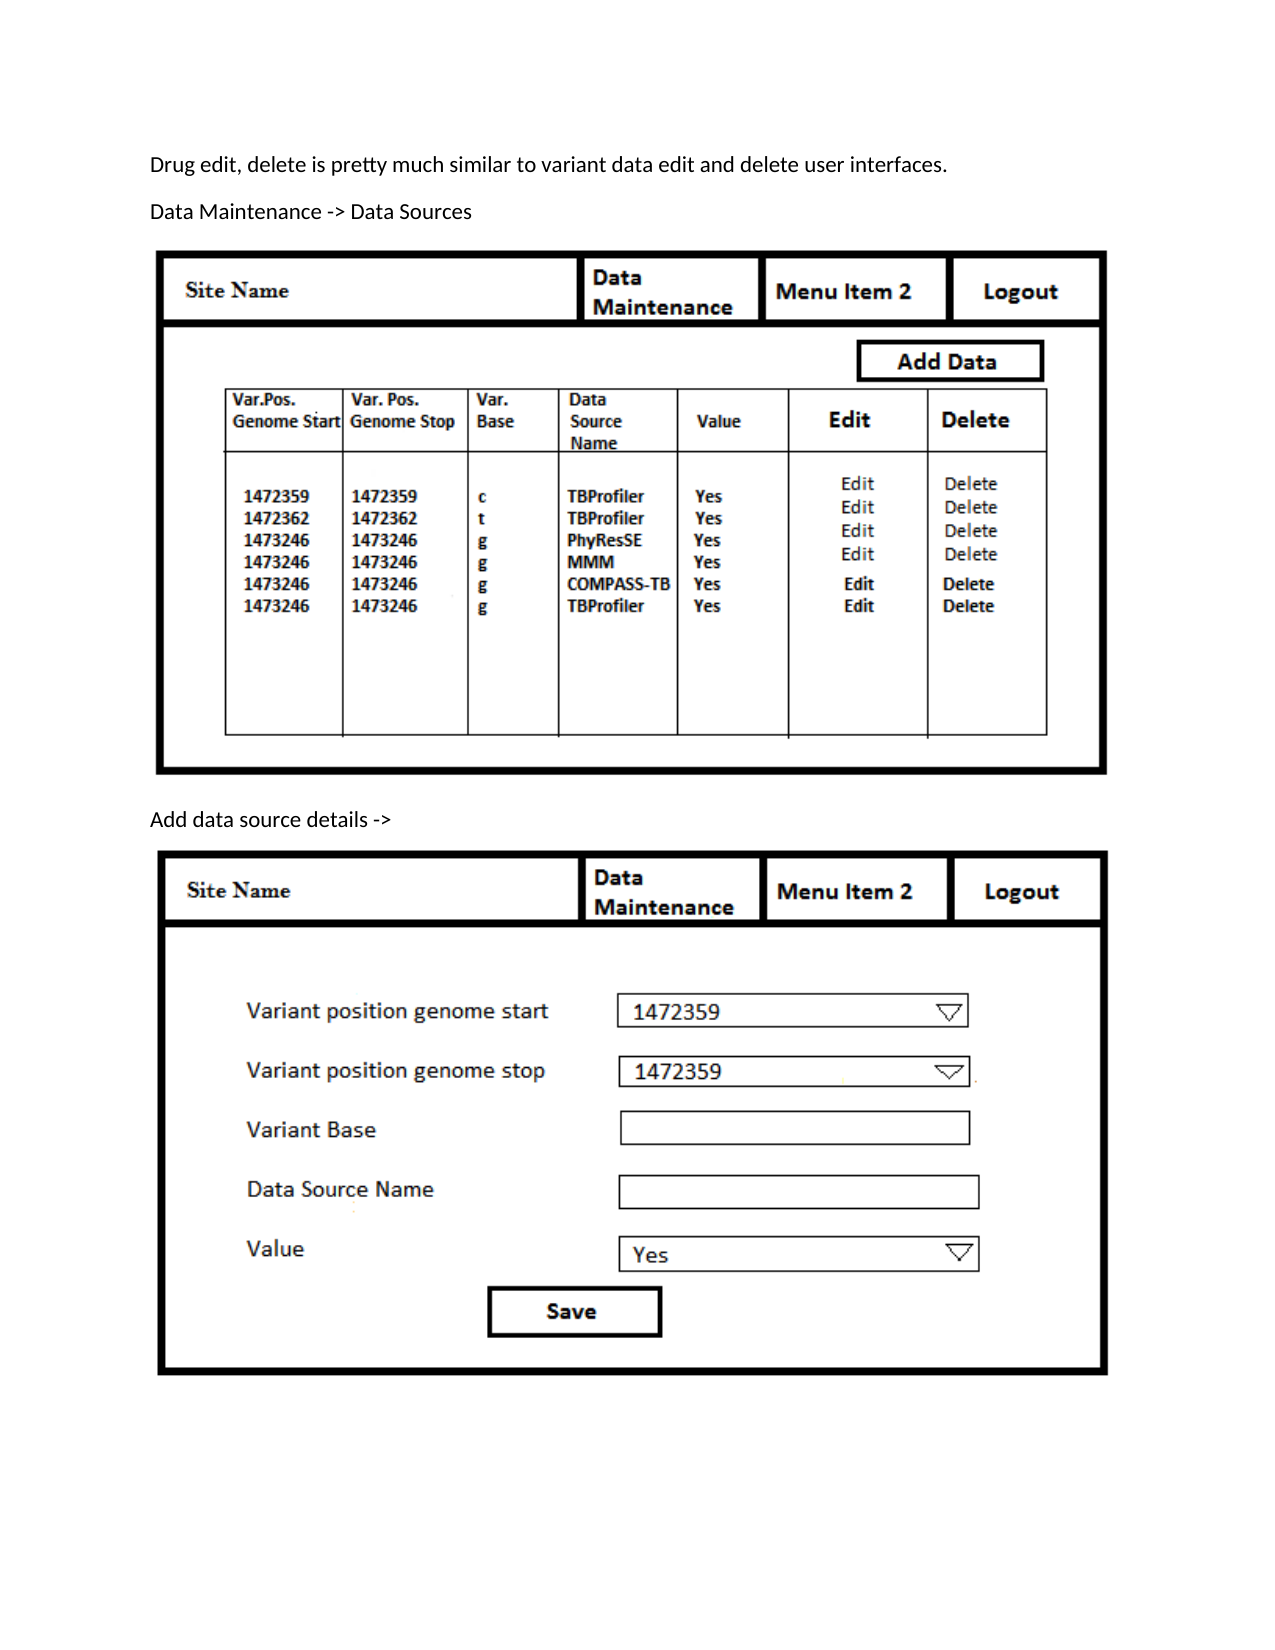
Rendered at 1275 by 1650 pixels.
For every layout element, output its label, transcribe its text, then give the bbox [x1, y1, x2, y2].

picture [150, 243, 1115, 786]
text Add data source details -> [150, 805, 1125, 833]
text Drug edit, delete is pretty much similar to variant data edit and delete user interfaces. [150, 150, 1125, 178]
text Data Maintenance -> Data Sources [150, 197, 1125, 225]
picture [150, 844, 1116, 1385]
